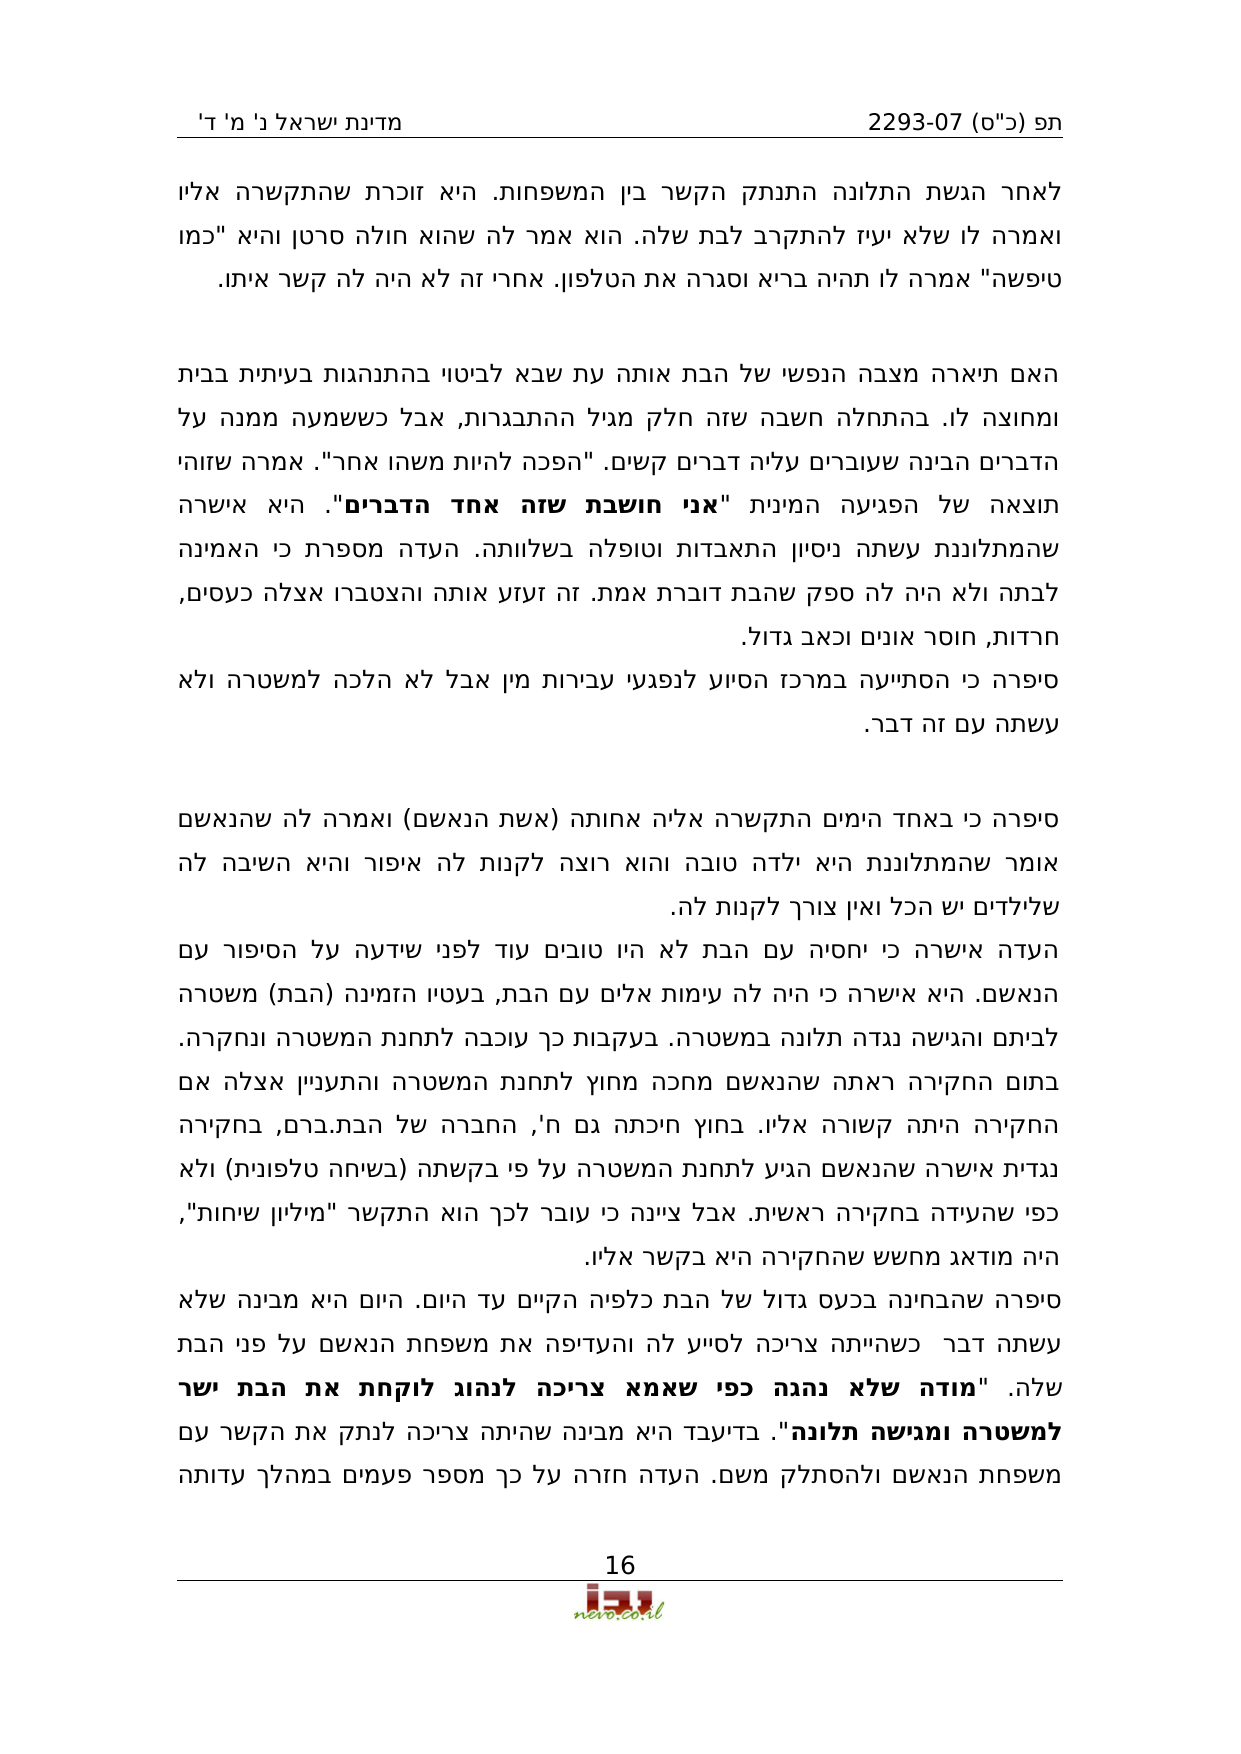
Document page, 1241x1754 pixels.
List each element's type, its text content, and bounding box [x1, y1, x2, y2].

text סיפרה כי הסתייעה במרכז הסיוע לנפגעי עבירות מין אבל לא הלכה למשטרה ולא עשתה עם זה דבר. [177, 666, 1060, 739]
text לאחר הגשת התלונה התנתק הקשר בין המשפחות. היא זוכרת שהתקשרה אליו ואמרה לו שלא יעיז להתקרב לבת שלה. הוא אמר לה שהוא חולה סרטן והיא "כמו טיפשה" אמרה לו תהיה בריא וסגרה את הטלפון. אחרי זה לא היה לה קשר איתו. [177, 177, 1063, 294]
picture [574, 1583, 666, 1621]
text העדה אישרה כי יחסיה עם הבת לא היו טובים עוד לפני שידעה על הסיפור עם הנאשם. היא אישרה כי היה לה עימות אלים עם הבת, בעטיו הזמינה (הבת) משטרה לביתם והגישה נגדה תלונה במשטרה. בעקבות כך עוכבה לתחנת המשטרה ונחקרה. בתום החקירה ראתה שהנאשם מחכה מחוץ לתחנת המשטרה והתעניין אצלה אם החקירה היתה קשורה אליו. בחוץ חיכתה גם ח', החברה של הבת.ברם, בחקירה נגדית אישרה שהנאשם הגיע לתחנת המשטרה על פי בקשתה (בשיחה טלפונית) ולא כפי שהעידה בחקירה ראשית. אבל ציינה כי עובר לכך הוא התקשר "מיליון שיחות", היה מודאג מחשש שהחקירה היא בקשר אליו. [177, 936, 1060, 1271]
text האם תיארה מצבה הנפשי של הבת אותה עת שבא לביטוי בהתנהגות בעיתית בבית ומחוצה לו. בהתחלה חשבה שזה חלק מגיל ההתבגרות, אבל כששמעה ממנה על הדברים הבינה שעוברים עליה דברים קשים. "הפכה להיות משהו אחר". אמרה שזוהי תוצאה של הפגיעה המינית "אני חושבת שזה אחד הדברים". היא אישרה שהמתלוננת עשתה ניסיון התאבדות וטופלה בשלוותה. העדה מספרת כי האמינה לבתה ולא היה לה ספק שהבת דוברת אמת. זה זעזע אותה והצטברו אצלה כעסים, חרדות, חוסר אונים וכאב גדול. [177, 359, 1060, 651]
text סיפרה כי באחד הימים התקשרה אליה אחותה (אשת הנאשם) ואמרה לה שהנאשם אומר שהמתלוננת היא ילדה טובה והוא רוצה לקנות לה איפור והיא השיבה לה שלילדים יש הכל ואין צורך לקנות לה. [177, 804, 1060, 921]
